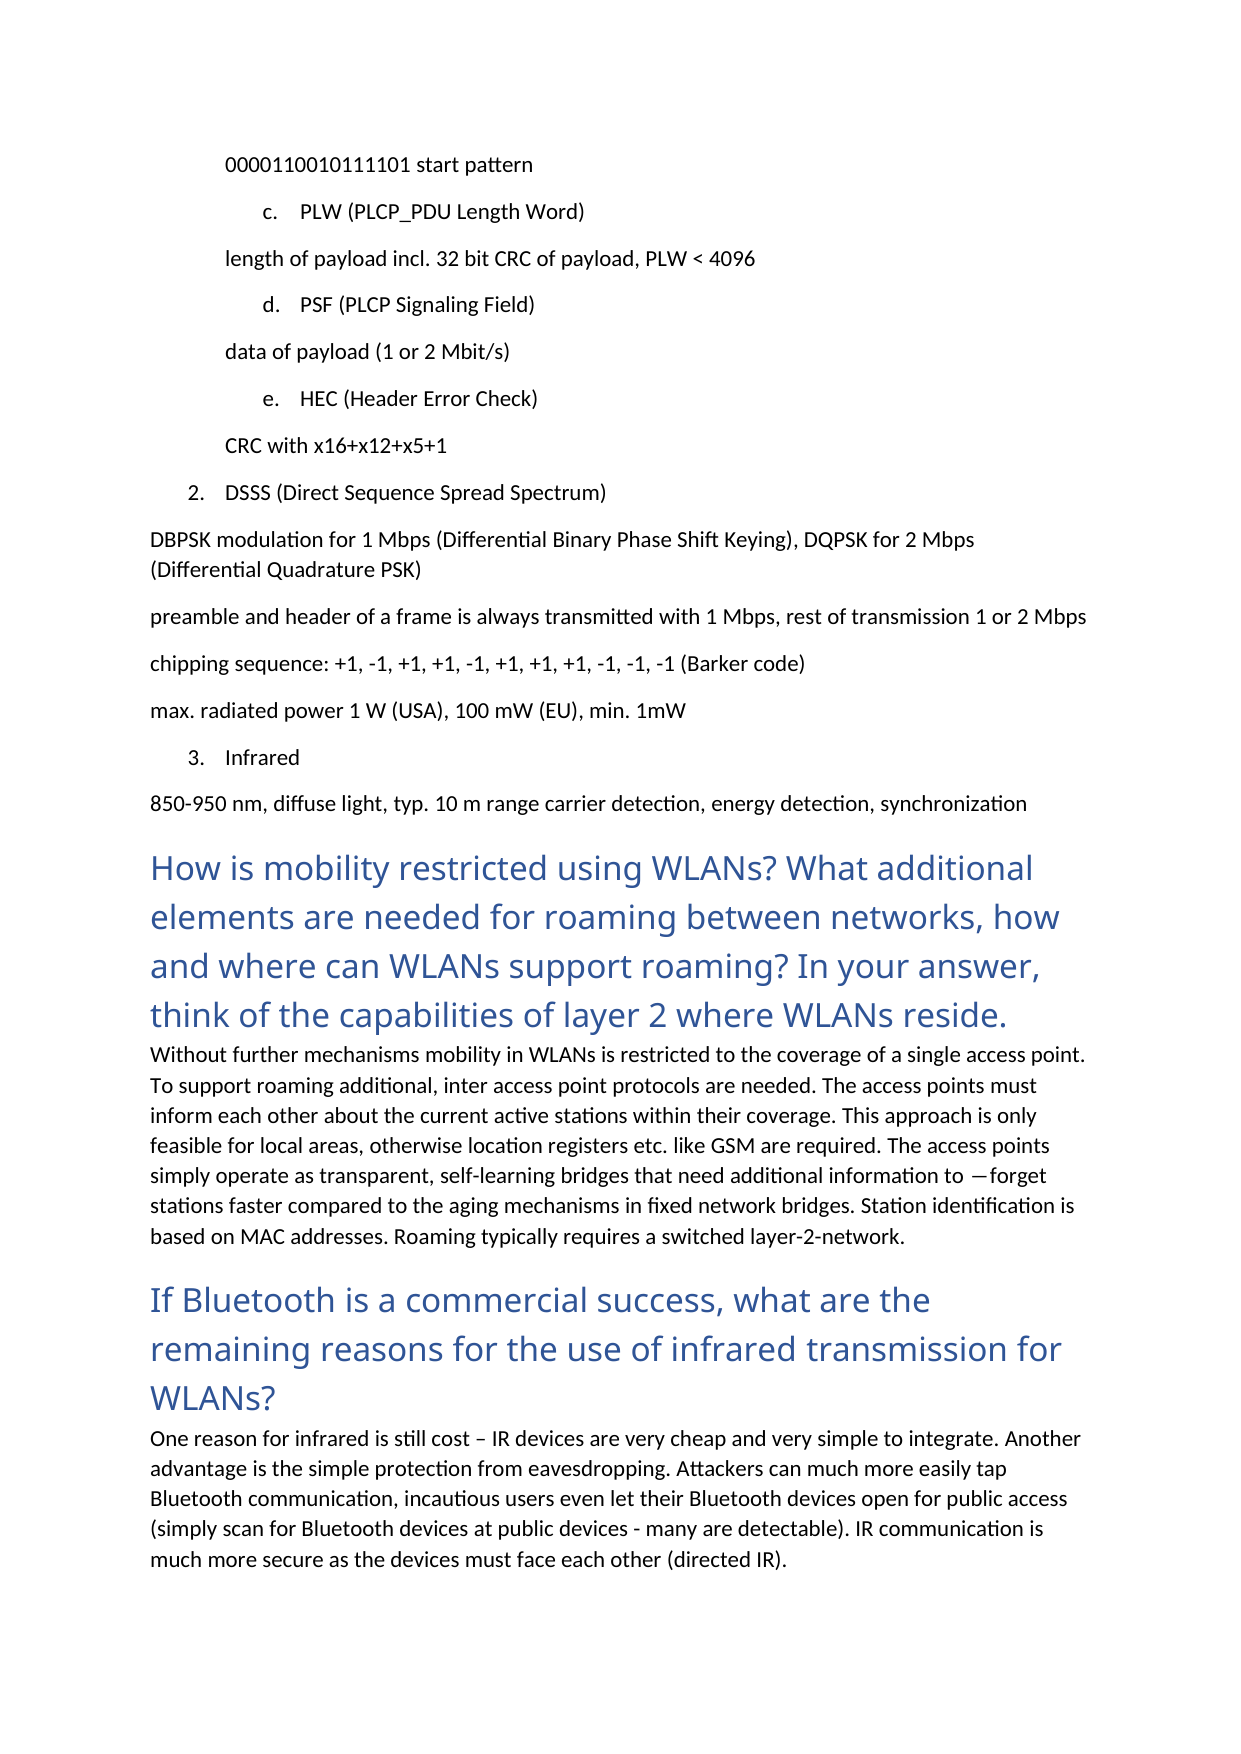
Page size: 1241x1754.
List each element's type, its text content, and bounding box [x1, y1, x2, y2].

text data of payload (1 or 2 Mbit/s) [150, 337, 1090, 366]
list DSSS (Direct Sequence Spread Spectrum) [187, 478, 1090, 506]
subtitle How is mobility restricted using WLANs? What additional elements are needed for roaming between networks, how and where can WLANs support roaming? In your answer, think of the capabilities of layer 2 where WLANs reside. [150, 845, 1090, 1037]
text length of payload incl. 32 bit CRC of payload, PLW < 4096 [150, 244, 1090, 272]
list PSF (PLCP Signaling Field) [262, 291, 1090, 319]
text Without further mechanisms mobility in WLANs is restricted to the coverage of a single access point. To support roaming additional, inter access point protocols are needed. The access points must inform each other about the current active stations within their coverage. This approach is only feasible for local areas, otherwise location registers etc. like GSM are required. The access points simply operate as transparent, self-learning bridges that need additional information to ―forget stations faster compared to the aging mechanisms in fixed network bridges. Station identification is based on MAC addresses. Roaming typically requires a switched layer-2-network. [150, 1041, 1090, 1250]
text CRC with x16+x12+x5+1 [150, 431, 1090, 459]
text 0000110010111101 start pattern [150, 150, 1090, 178]
text chipping sequence: +1, -1, +1, +1, -1, +1, +1, +1, -1, -1, -1 (Barker code) [150, 649, 1090, 677]
list PLW (PLCP_PDU Length Word) [262, 197, 1090, 225]
subtitle If Bluetooth is a commercial success, what are the remaining reasons for the use of infrared transmission for WLANs? [150, 1277, 1090, 1420]
text DBPSK modulation for 1 Mbps (Differential Binary Phase Shift Keying), DQPSK for 2 Mbps (Differential Quadrature PSK) [150, 525, 1090, 583]
text One reason for infrared is still cost – IR devices are very cheap and very simple to integrate. Another advantage is the simple protection from eavesdropping. Attackers can much more easily tap Bluetooth communication, incautious users even let their Bluetooth devices open for public access (simply scan for Bluetooth devices at public devices - many are detectable). IR communication is much more secure as the devices must face each other (directed IR). [150, 1424, 1090, 1573]
list Infrared [187, 743, 1090, 771]
text 850-950 nm, diffuse light, typ. 10 m range carrier detection, energy detection, synchronization [150, 789, 1090, 818]
text max. radiated power 1 W (USA), 100 mW (EU), min. 1mW [150, 696, 1090, 724]
text preamble and header of a frame is always transmitted with 1 Mbps, rest of transmission 1 or 2 Mbps [150, 602, 1090, 630]
list HEC (Header Error Check) [262, 384, 1090, 412]
